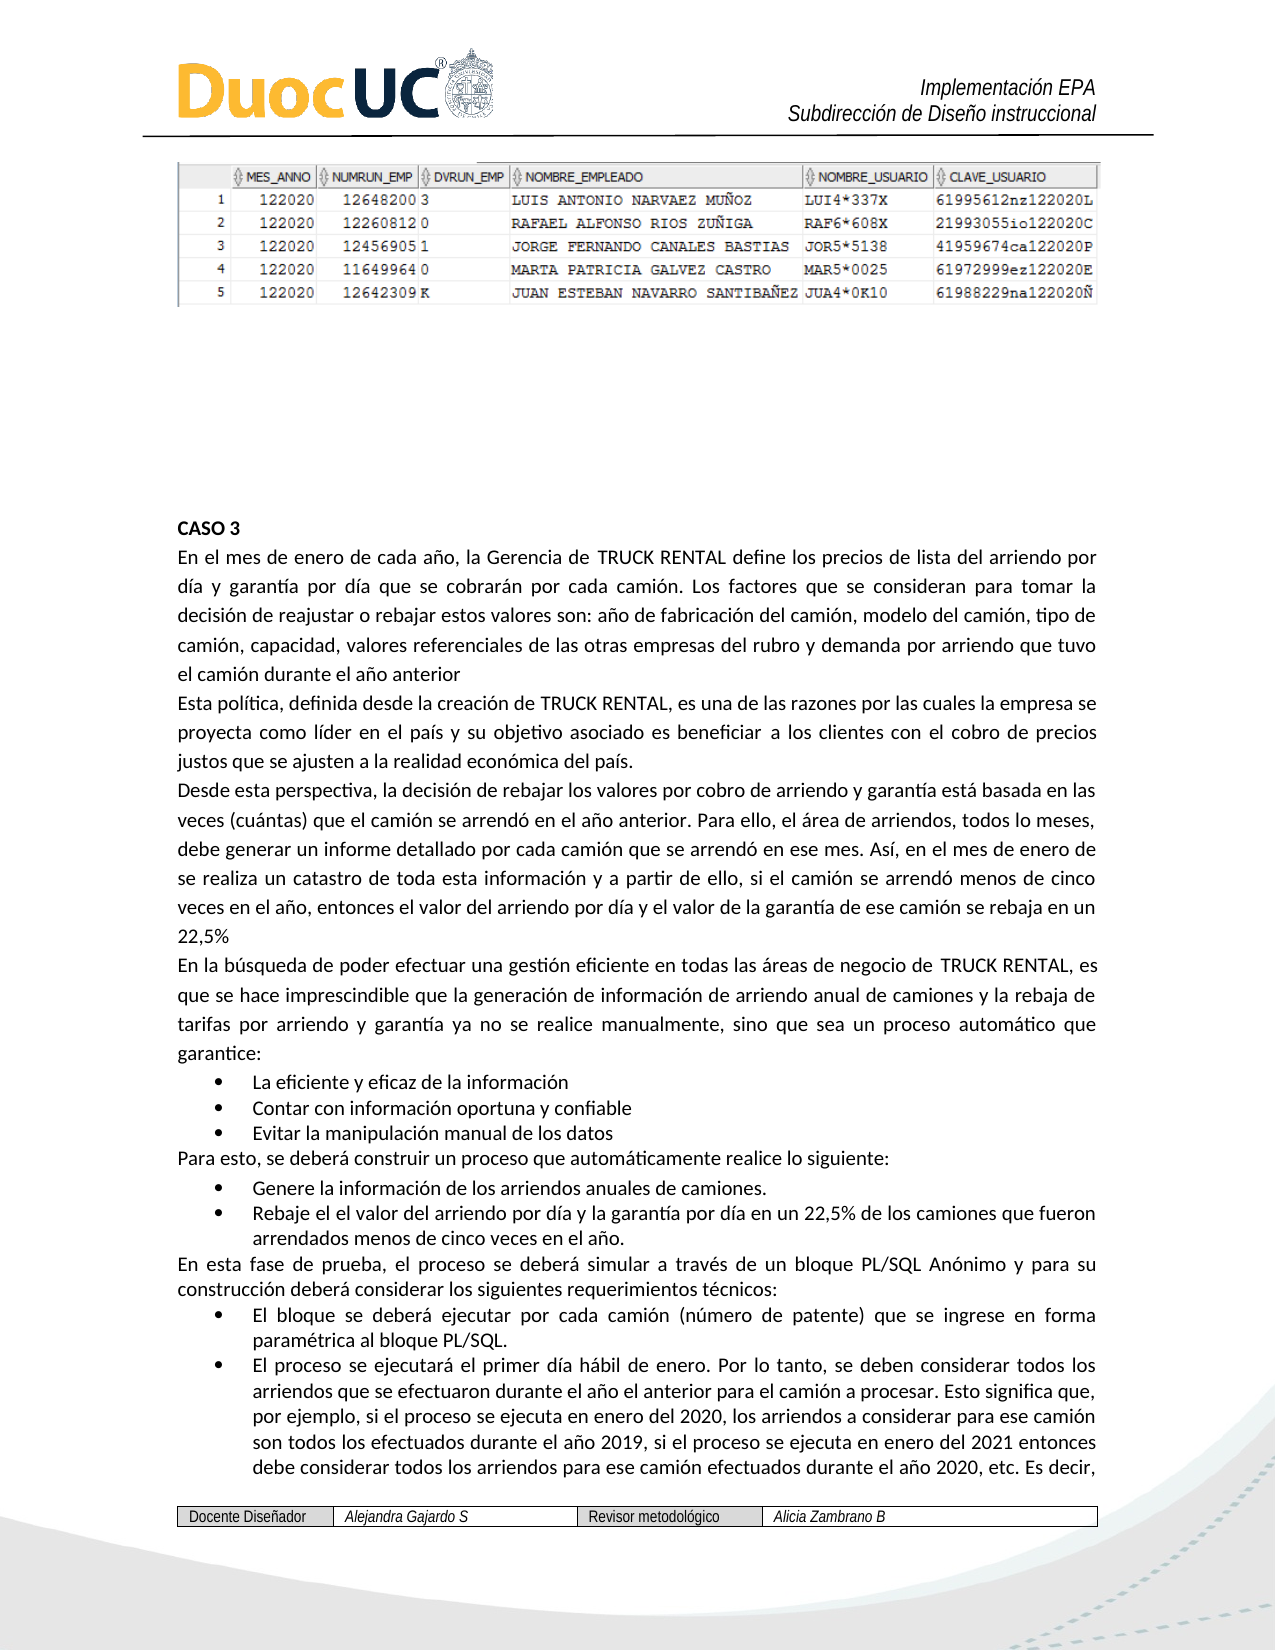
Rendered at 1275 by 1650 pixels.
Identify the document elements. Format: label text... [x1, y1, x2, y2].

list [215, 1353, 1098, 1480]
list Contar con información oportuna y confiable [215, 1095, 1098, 1120]
list El bloque se deberá ejecutar por cada camión (número de patente) que se ingrese en forma paramétrica al bloque PL/SQL. [215, 1302, 1098, 1353]
text Para esto, se deberá construir un proceso que automáticamente realice lo siguiente: [177, 1146, 1098, 1171]
list La eficiente y eficaz de la información [215, 1069, 1098, 1095]
picture [177, 162, 1101, 307]
list Genere la información de los arriendos anuales de camiones. [215, 1175, 1098, 1200]
picture [177, 48, 493, 117]
text CASO 3 [177, 515, 1098, 541]
text Esta política, definida desde la creación de TRUCK RENTAL, es una de las razones por las cuales la empresa se proyecta como líder en el país y su objetivo asociado es beneficiar a los clientes con el cobro de precios justos que se ajusten a la realidad económica del país. [177, 690, 1098, 774]
list Rebaje el el valor del arriendo por día y la garantía por día en un 22,5% de los camiones que fueron arrendados menos de cinco veces en el año. [215, 1200, 1098, 1251]
picture [0, 1378, 1275, 1650]
text En esta fase de prueba, el proceso se deberá simular a través de un bloque PL/SQL Anónimo y para su construcción deberá considerar los siguientes requerimientos técnicos: [177, 1251, 1098, 1302]
text Desde esta perspectiva, la decisión de rebajar los valores por cobro de arriendo y garantía está basada en las veces (cuántas) que el camión se arrendó en el año anterior. Para ello, el área de arriendos, todos lo meses, debe generar un informe detallado por cada camión que se arrendó en ese mes. Así, en el mes de enero de se realiza un catastro de toda esta información y a partir de ello, si el camión se arrendó menos de cinco veces en el año, entonces el valor del arriendo por día y el valor de la garantía de ese camión se rebaja en un 22,5% [177, 778, 1098, 949]
list Evitar la manipulación manual de los datos [215, 1120, 1098, 1146]
text En la búsqueda de poder efectuar una gestión eficiente en todas las áreas de negocio de TRUCK RENTAL, es que se hace imprescindible que la generación de información de arriendo anual de camiones y la rebaja de tarifas por arriendo y garantía ya no se realice manualmente, sino que sea un proceso automático que garantice: [177, 953, 1098, 1066]
text En el mes de enero de cada año, la Gerencia de TRUCK RENTAL define los precios de lista del arriendo por día y garantía por día que se cobrarán por cada camión. Los factores que se consideran para tomar la decisión de reajustar o rebajar estos valores son: año de fabricación del camión, modelo del camión, tipo de camión, capacidad, valores referenciales de las otras empresas del rubro y demanda por arriendo que tuvo el camión durante el año anterior [177, 544, 1098, 686]
